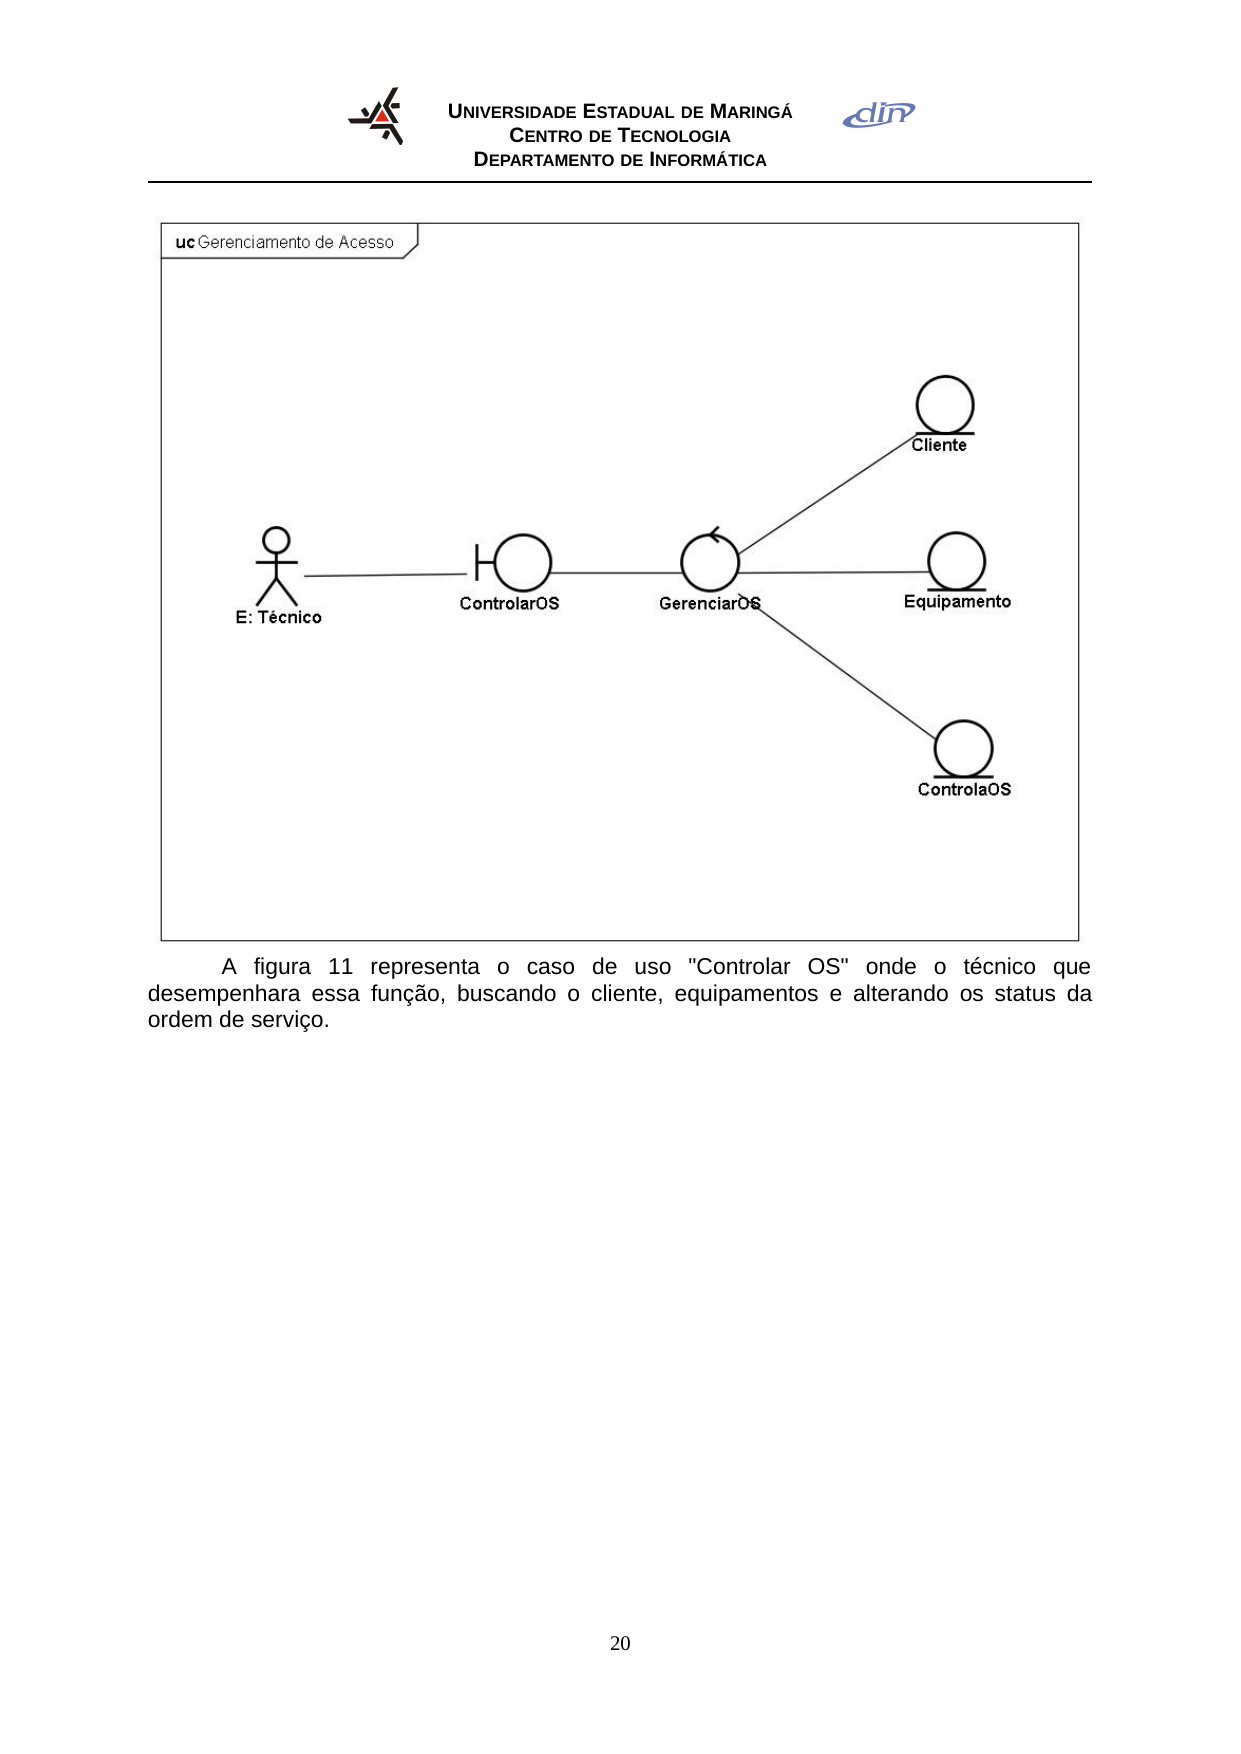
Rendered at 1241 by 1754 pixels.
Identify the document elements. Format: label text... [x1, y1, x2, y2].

picture [841, 100, 917, 130]
picture [147, 209, 1093, 954]
picture [346, 85, 407, 145]
text A figura 11 representa o caso de uso "Controlar OS" onde o técnico que desempenhara essa função, buscando o cliente, equipamentos e alterando os status da ordem de serviço. [148, 954, 1092, 1032]
